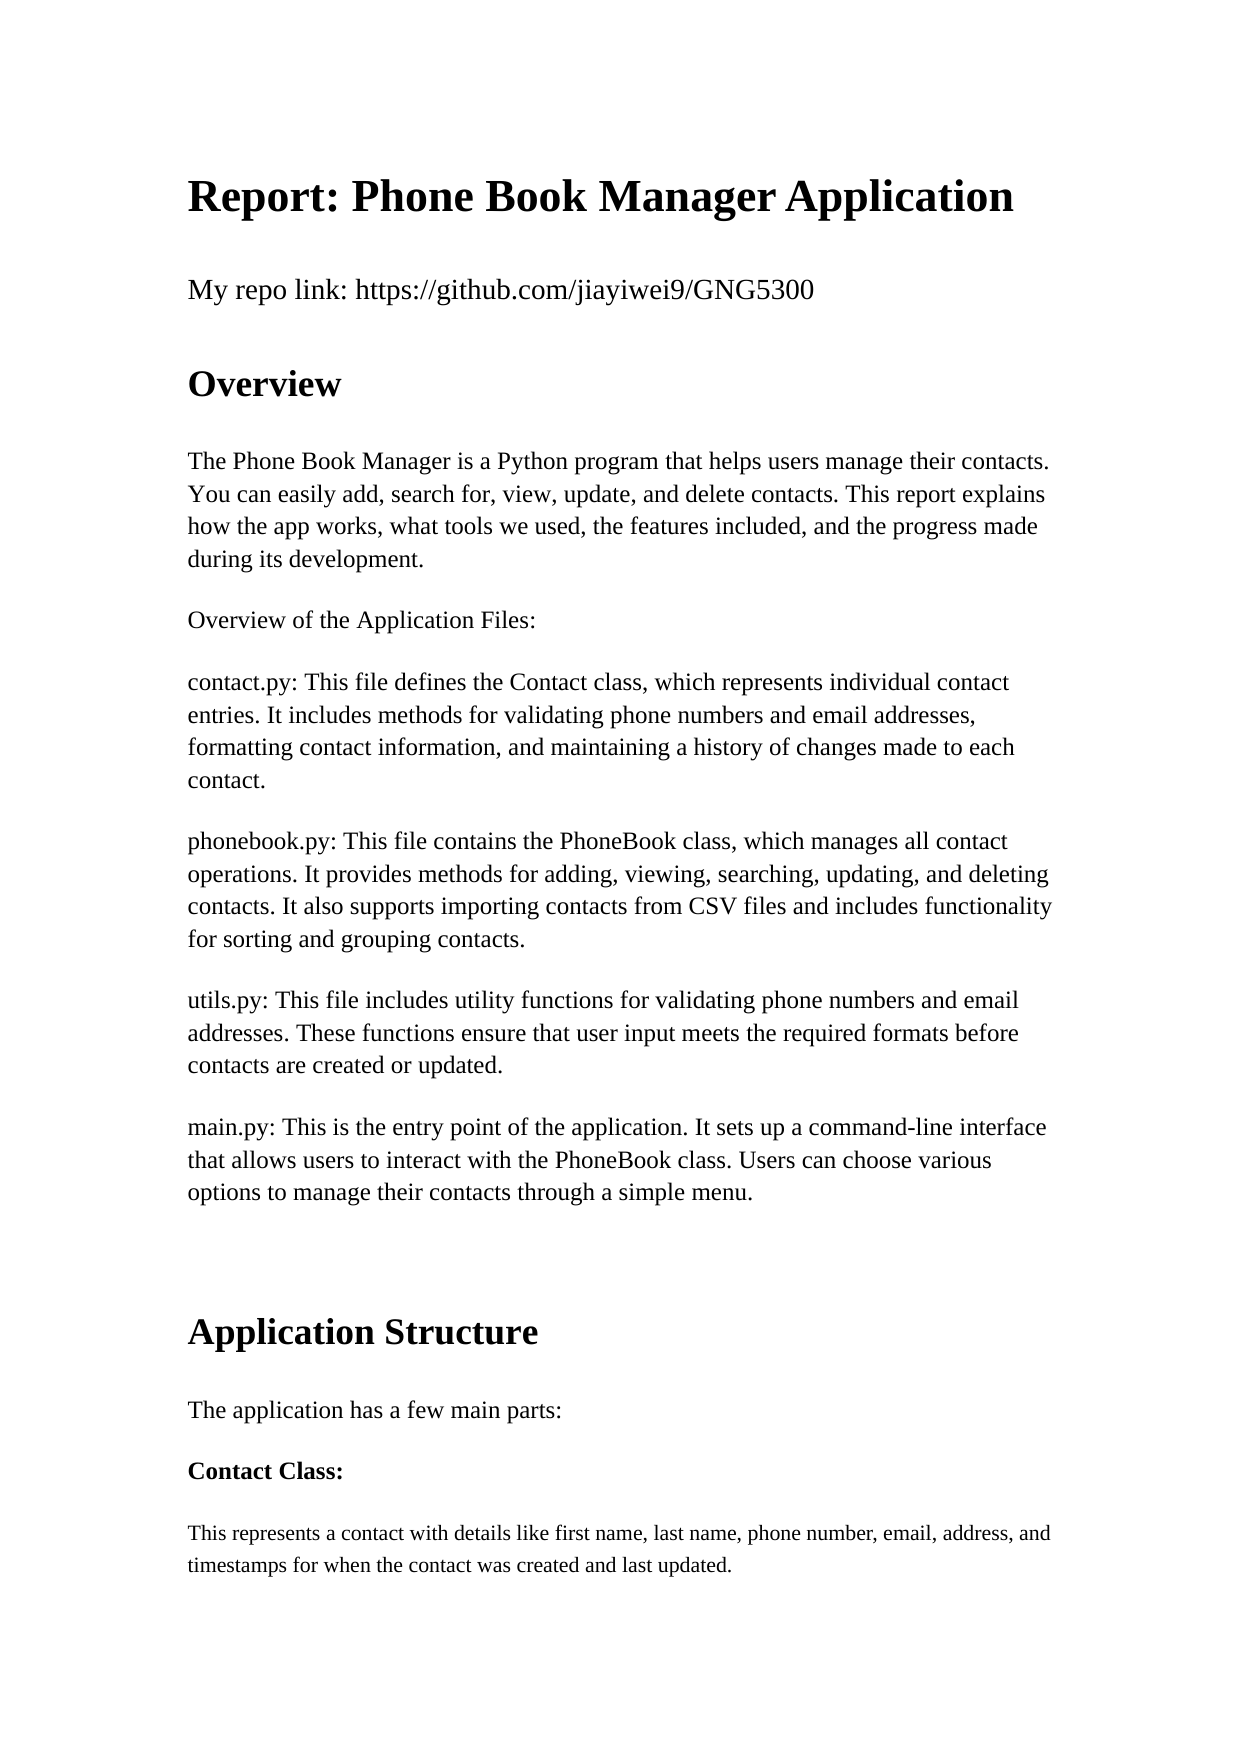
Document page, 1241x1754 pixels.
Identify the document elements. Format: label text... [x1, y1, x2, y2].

text The application has a few main parts: [187, 1393, 1053, 1425]
list This represents a contact with details like first name, last name, phone number, email, address, and timestamps for when the contact was created and last updated. [187, 1516, 1053, 1581]
text Overview of the Application Files: [187, 604, 1053, 636]
text My repo link: https://github.com/jiayiwei9/GNG5300 [187, 256, 1053, 321]
text contact.py: This file defines the Contact class, which represents individual contact entries. It includes methods for validating phone numbers and email addresses, formatting contact information, and maintaining a history of changes made to each contact. [187, 665, 1053, 795]
text main.py: This is the entry point of the application. It sets up a command-line interface that allows users to interact with the PhoneBook class. Users can choose various options to manage their contacts through a simple menu. [187, 1110, 1053, 1208]
subtitle Application Structure [187, 1299, 1053, 1364]
text phonebook.py: This file contains the PhoneBook class, which manages all contact operations. It provides methods for adding, viewing, searching, updating, and deleting contacts. It also supports importing contacts from CSV files and includes functionality for sorting and grouping contacts. [187, 824, 1053, 954]
subtitle Overview [187, 350, 1053, 415]
text Contact Class: [187, 1454, 1053, 1487]
text The Phone Book Manager is a Python program that helps users manage their contacts. You can easily add, search for, view, update, and delete contacts. This report explains how the app works, what tools we used, the features included, and the progress made during its development. [187, 444, 1053, 574]
subtitle Report: Phone Book Manager Application [187, 162, 1053, 227]
text utils.py: This file includes utility functions for validating phone numbers and email addresses. These functions ensure that user input meets the required formats before contacts are created or updated. [187, 984, 1053, 1081]
